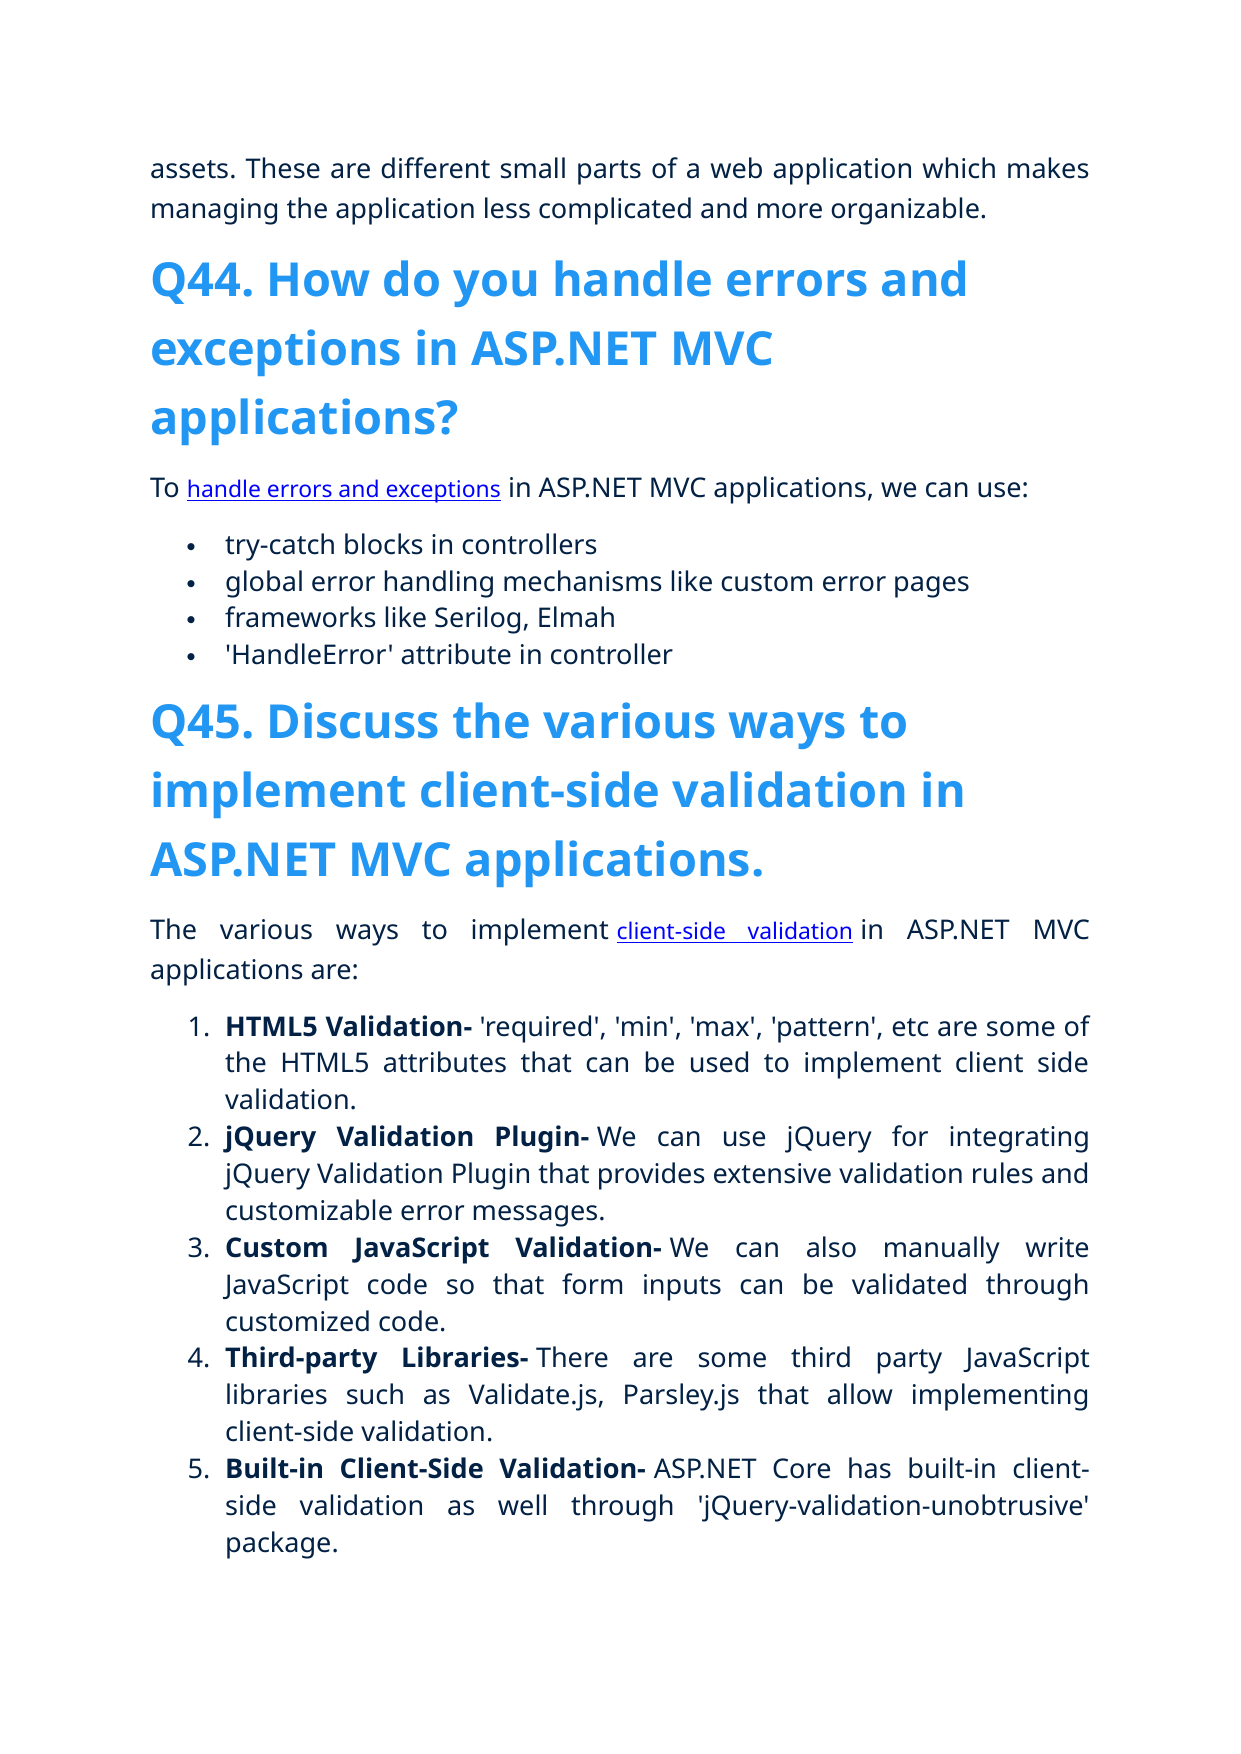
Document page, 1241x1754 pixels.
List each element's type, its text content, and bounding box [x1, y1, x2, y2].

list 'HandleError' attribute in controller [187, 636, 1090, 673]
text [150, 150, 1090, 227]
list Built-in Client-Side Validation- ASP.NET Core has built-in client-side validation as well through 'jQuery-validation-unobtrusive' package. [187, 1449, 1090, 1560]
list Third-party Libraries- There are some third party JavaScript libraries such as Validate.js, Parsley.js that allow implementing client-side validation. [187, 1339, 1090, 1449]
list global error handling mechanisms like custom error pages [187, 562, 1090, 599]
list frameworks like Serilog, Elmah [187, 599, 1090, 636]
subtitle Q44. How do you handle errors and exceptions in ASP.NET MVC applications? [150, 246, 1090, 448]
text The various ways to implement client-side validation in ASP.NET MVC applications are: [150, 911, 1090, 987]
list HTML5 Validation- 'required', 'min', 'max', 'pattern', etc are some of the HTML5 attributes that can be used to implement client side validation. [187, 1007, 1090, 1118]
list jQuery Validation Plugin- We can use jQuery for integrating jQuery Validation Plugin that provides extensive validation rules and customizable error messages. [187, 1118, 1090, 1228]
list try-catch blocks in controllers [187, 525, 1090, 562]
list Custom JavaScript Validation- We can also manually write JavaScript code so that form inputs can be validated through customized code. [187, 1228, 1090, 1339]
subtitle Q45. Discuss the various ways to implement client-side validation in ASP.NET MVC applications. [150, 688, 1090, 890]
text To handle errors and exceptions in ASP.NET MVC applications, we can use: [150, 469, 1090, 506]
